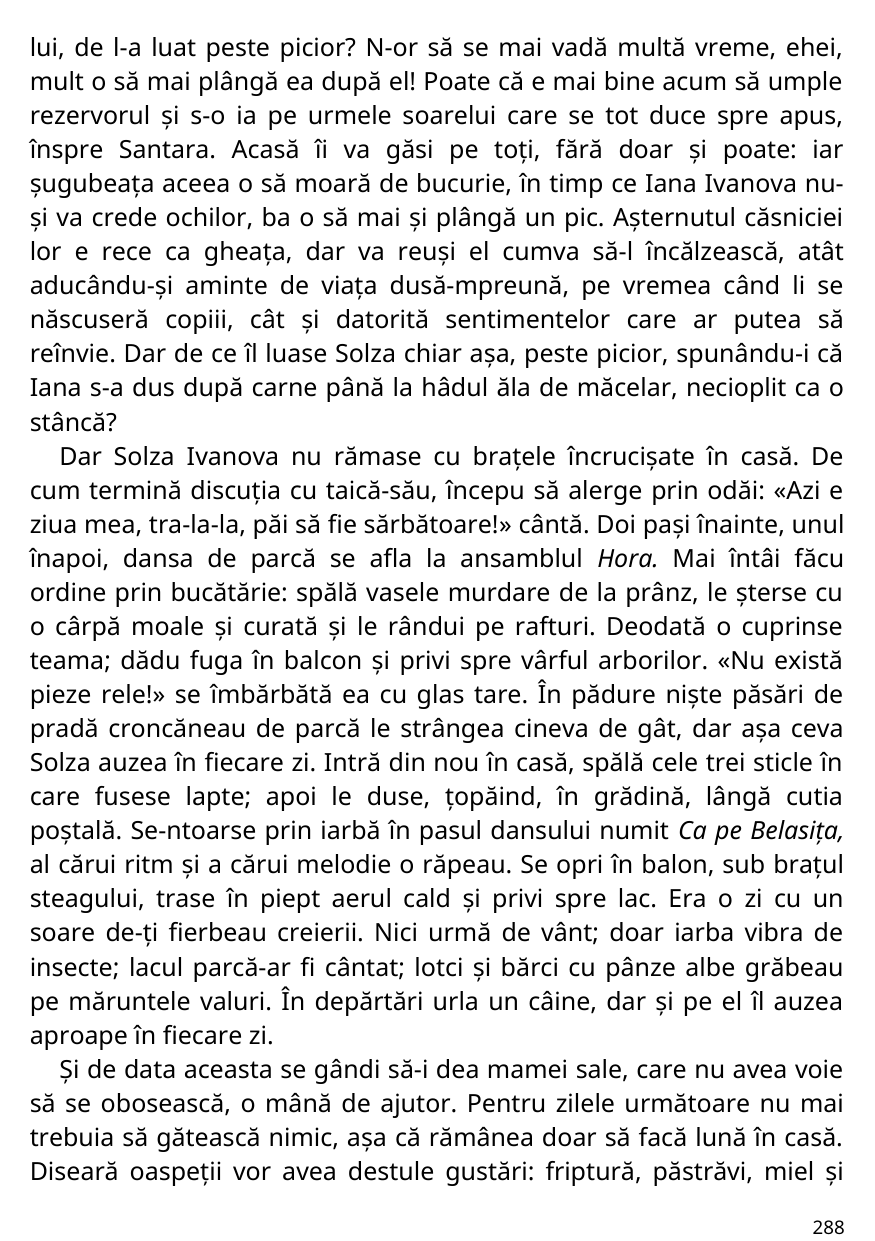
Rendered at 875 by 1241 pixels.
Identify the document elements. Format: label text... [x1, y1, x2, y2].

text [29, 1051, 844, 1188]
text Dar Solza Ivanova nu rămase cu brațele încrucișate în casă. De cum termină discuția cu taică-său, începu să alerge prin odăi: «Azi e ziua mea, tra-la-la, păi să fie sărbătoare!» cântă. Doi pași înainte, unul înapoi, dansa de parcă se afla la ansamblul Hora. Mai întâi făcu ordine prin bucătărie: spălă vasele murdare de la prânz, le șterse cu o cârpă moale și curată și le rândui pe rafturi. Deodată o cuprinse teama; dădu fuga în balcon și privi spre vârful arborilor. «Nu există pieze rele!» se îmbărbătă ea cu glas tare. În pădure niște păsări de pradă croncăneau de parcă le strângea cineva de gât, dar așa ceva Solza auzea în fiecare zi. Intră din nou în casă, spălă cele trei sticle în care fusese lapte; apoi le duse, țopăind, în grădină, lângă cutia poștală. Se-ntoarse prin iarbă în pasul dansului numit Ca pe Belasița, al cărui ritm și a cărui melodie o răpeau. Se opri în balon, sub brațul steagului, trase în piept aerul cald și privi spre lac. Era o zi cu un soare de-ți fierbeau creierii. Nici urmă de vânt; doar iarba vibra de insecte; lacul parcă-ar fi cântat; lotci și bărci cu pânze albe grăbeau pe măruntele valuri. În depărtări urla un câine, dar și pe el îl auzea aproape în fiecare zi. [29, 438, 844, 1051]
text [29, 29, 844, 438]
